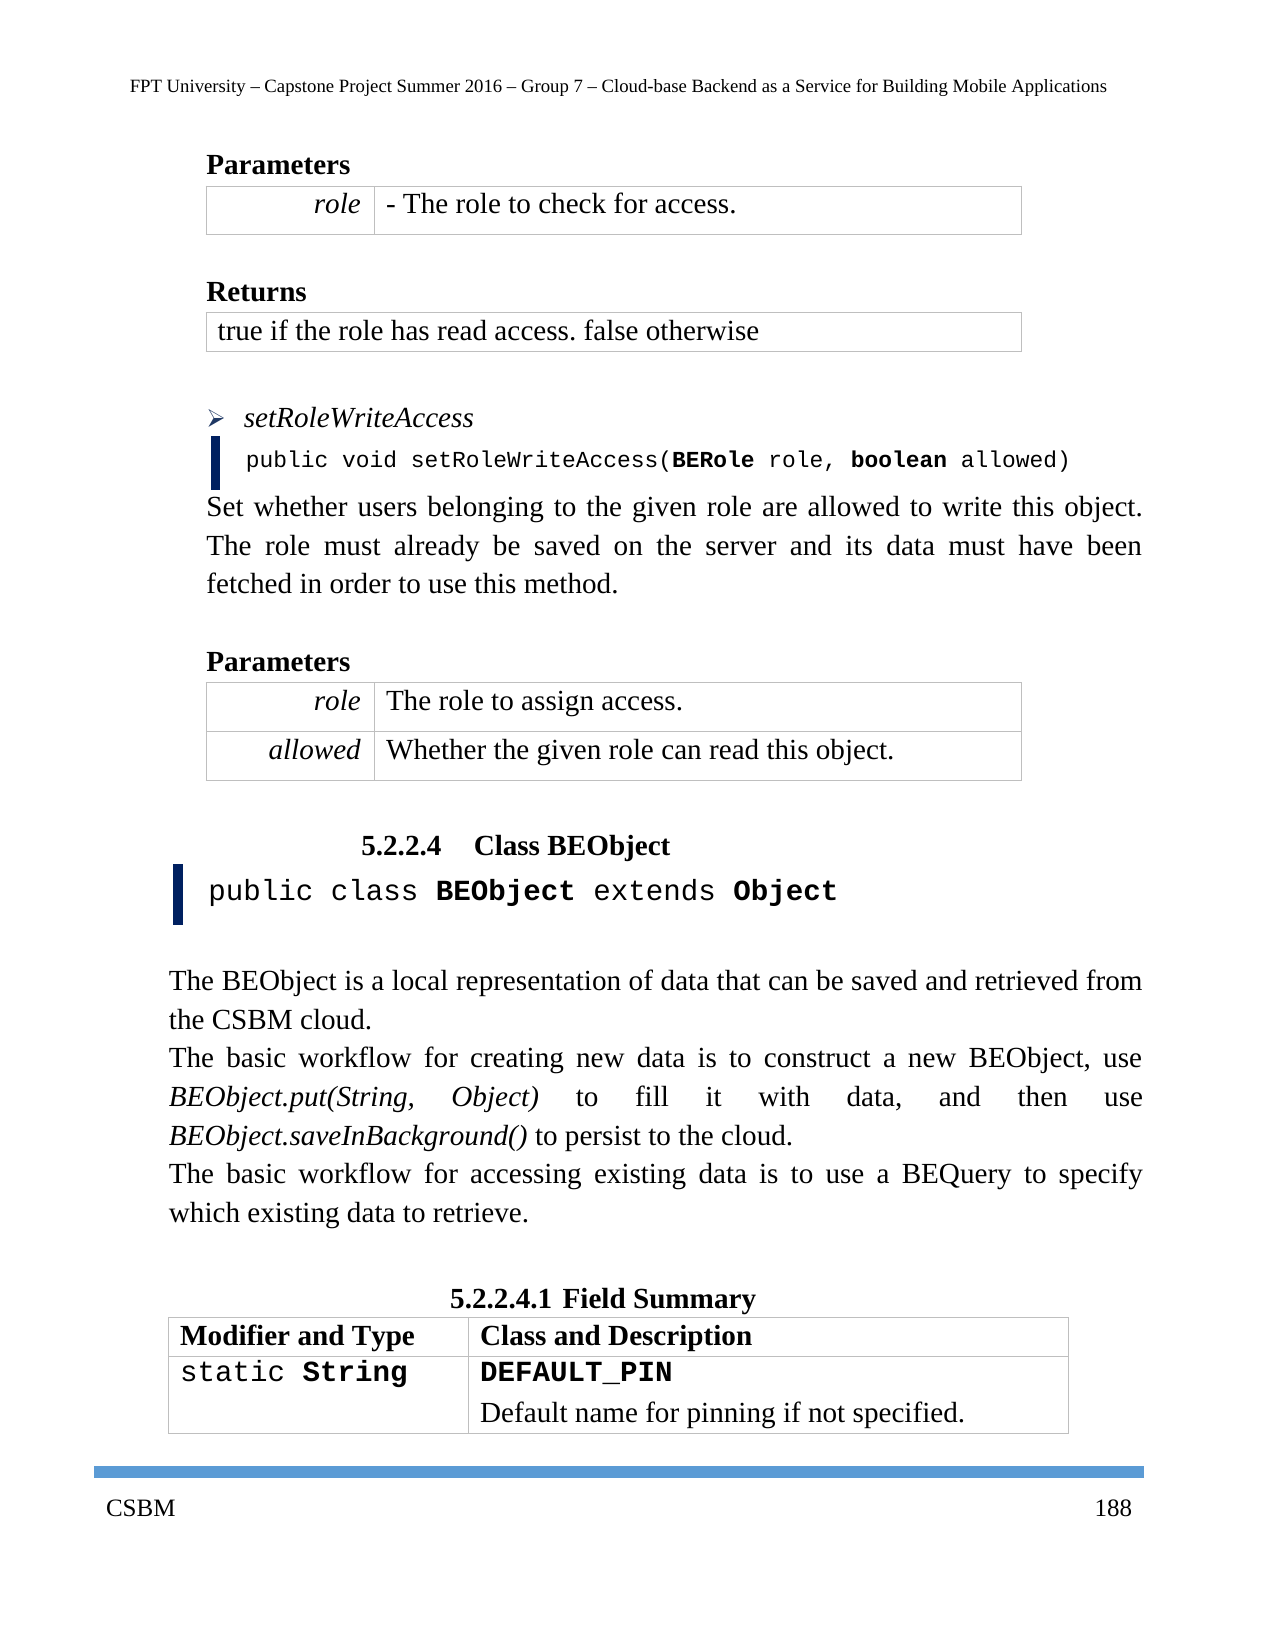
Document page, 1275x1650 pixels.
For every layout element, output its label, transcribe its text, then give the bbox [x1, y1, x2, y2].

text The basic workflow for accessing existing data is to use a BEQuery to specify which existing data to retrieve. [169, 1156, 1144, 1228]
text Set whether users belonging to the given role are allowed to write this object. The role must already be saved on the server and its data must have been fetched in order to use this method. [206, 489, 1144, 600]
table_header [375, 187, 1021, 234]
subtitle setRoleWriteAccess [206, 400, 1144, 433]
subtitle Class BEObject [361, 828, 1144, 862]
text The BEObject is a local representation of data that can be saved and retrieved from the CSBM cloud. [169, 963, 1144, 1036]
subtitle Field Summary [450, 1281, 1144, 1314]
text The basic workflow for creating new data is to construct a new BEObject, use BEObject.put(String, Object) to fill it with data, and then use BEObject.saveInBackground() to persist to the cloud. [169, 1041, 1144, 1151]
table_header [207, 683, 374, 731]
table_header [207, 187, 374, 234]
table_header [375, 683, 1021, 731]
text Parameters [206, 147, 1144, 181]
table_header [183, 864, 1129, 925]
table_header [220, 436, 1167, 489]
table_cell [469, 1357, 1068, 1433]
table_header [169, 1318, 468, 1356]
text Parameters [206, 644, 1144, 677]
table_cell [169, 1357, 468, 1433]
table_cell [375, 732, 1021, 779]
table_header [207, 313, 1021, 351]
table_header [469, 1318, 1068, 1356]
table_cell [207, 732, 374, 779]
text Returns [206, 274, 1144, 307]
